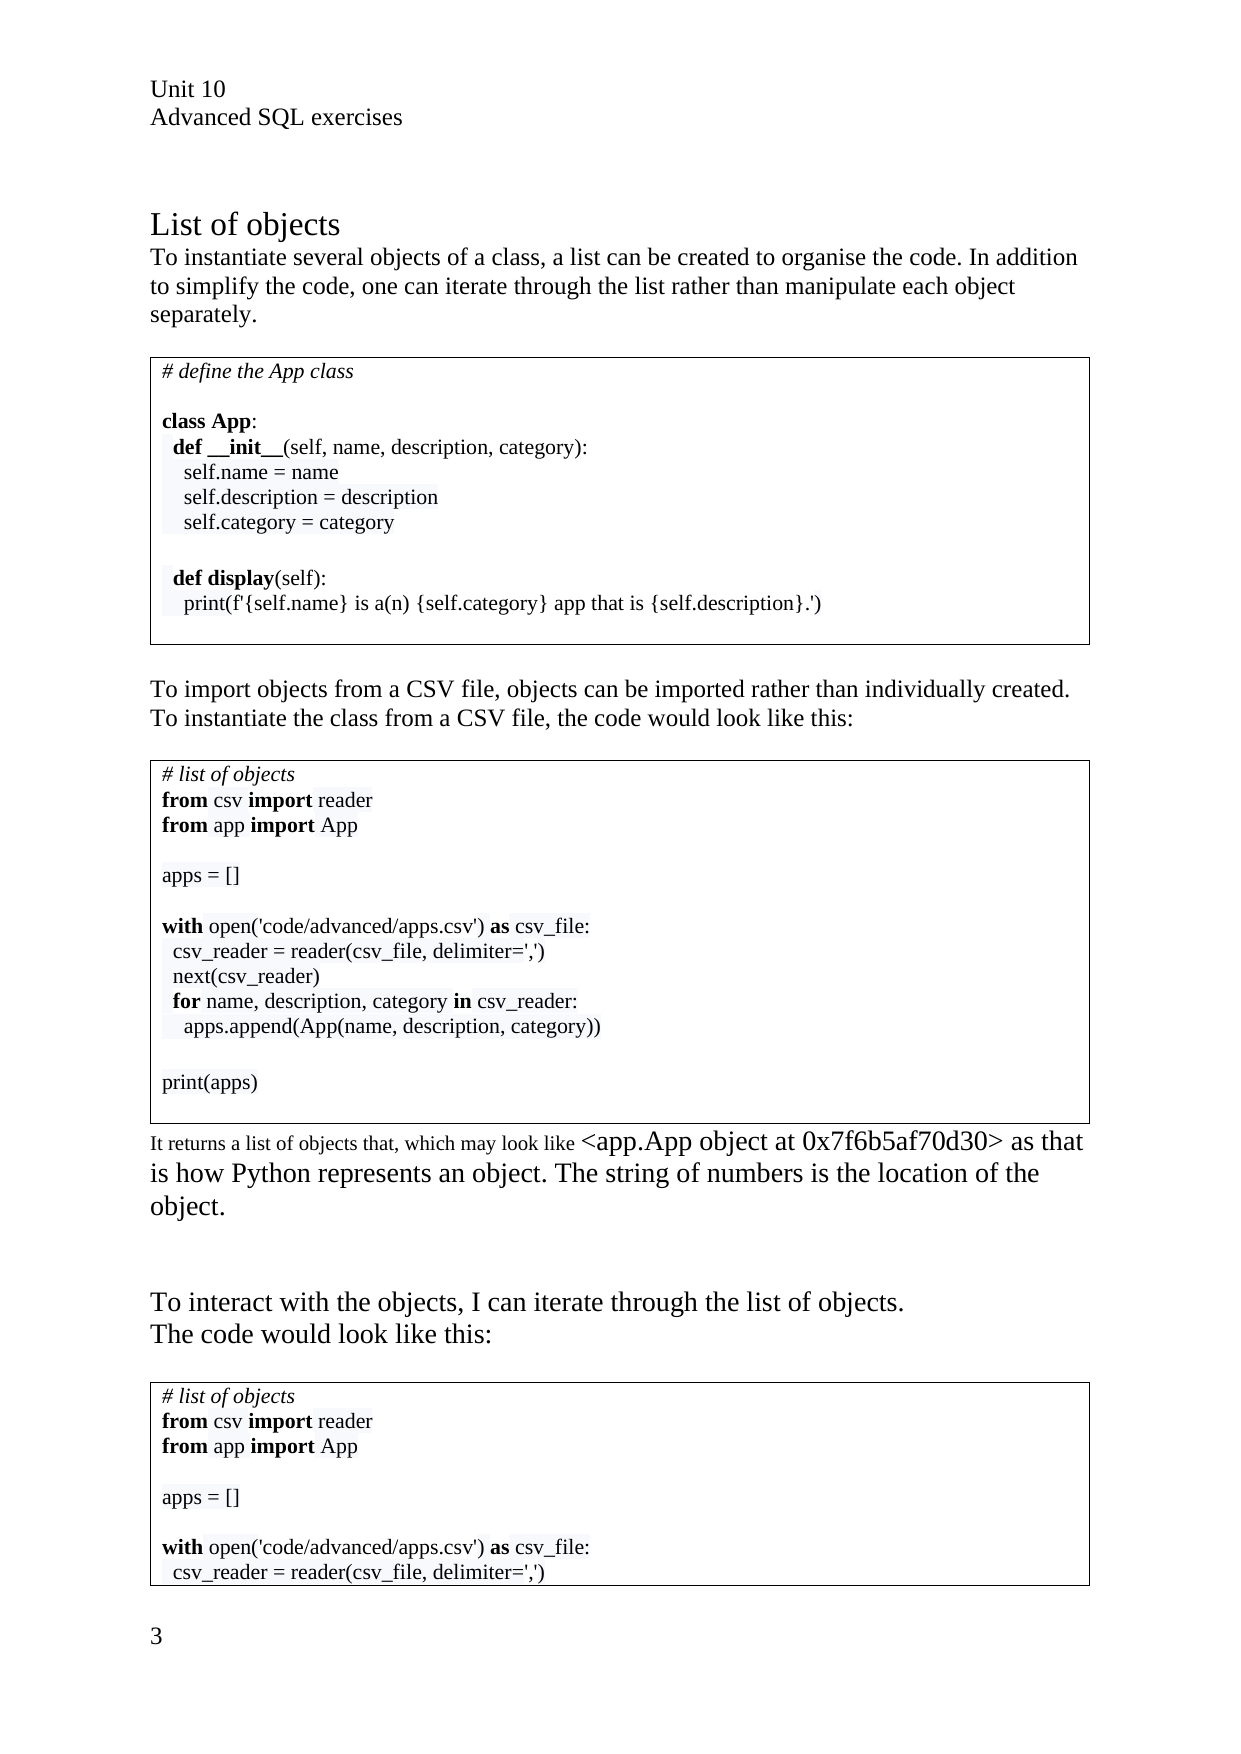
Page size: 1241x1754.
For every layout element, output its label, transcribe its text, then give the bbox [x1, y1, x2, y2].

text To import objects from a CSV file, objects can be imported rather than individually created. To instantiate the class from a CSV file, the code would look like this: [150, 674, 1090, 732]
table_header # define the App class class App: def __init__(self, name, description, category): self.name = name self.description = description self.category = category def display(self): print(f'{self.name} is a(n) {self.category} app that is {self.description}.') [151, 358, 1089, 644]
text It returns a list of objects that, which may look like <app.App object at 0x7f6b5af70d30> as that is how Python represents an object. The string of numbers is the location of the object. [150, 1124, 1090, 1221]
table_header # list of objects from csv import reader from app import App apps = [] with open('code/advanced/apps.csv') as csv_file: csv_reader = reader(csv_file, delimiter=',') next(csv_reader) for name, description, category in csv_reader: apps.append(App(name, description, category)) print(apps) [151, 761, 1089, 1123]
text To instantiate several objects of a class, a list can be created to organise the code. In addition to simplify the code, one can iterate through the list rather than manipulate each object separately. [150, 242, 1090, 328]
subtitle List of objects [150, 204, 1090, 242]
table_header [151, 1383, 1089, 1584]
text The code would look like this: [150, 1317, 1090, 1349]
text To interact with the objects, I can iterate through the list of objects. [150, 1285, 1090, 1317]
